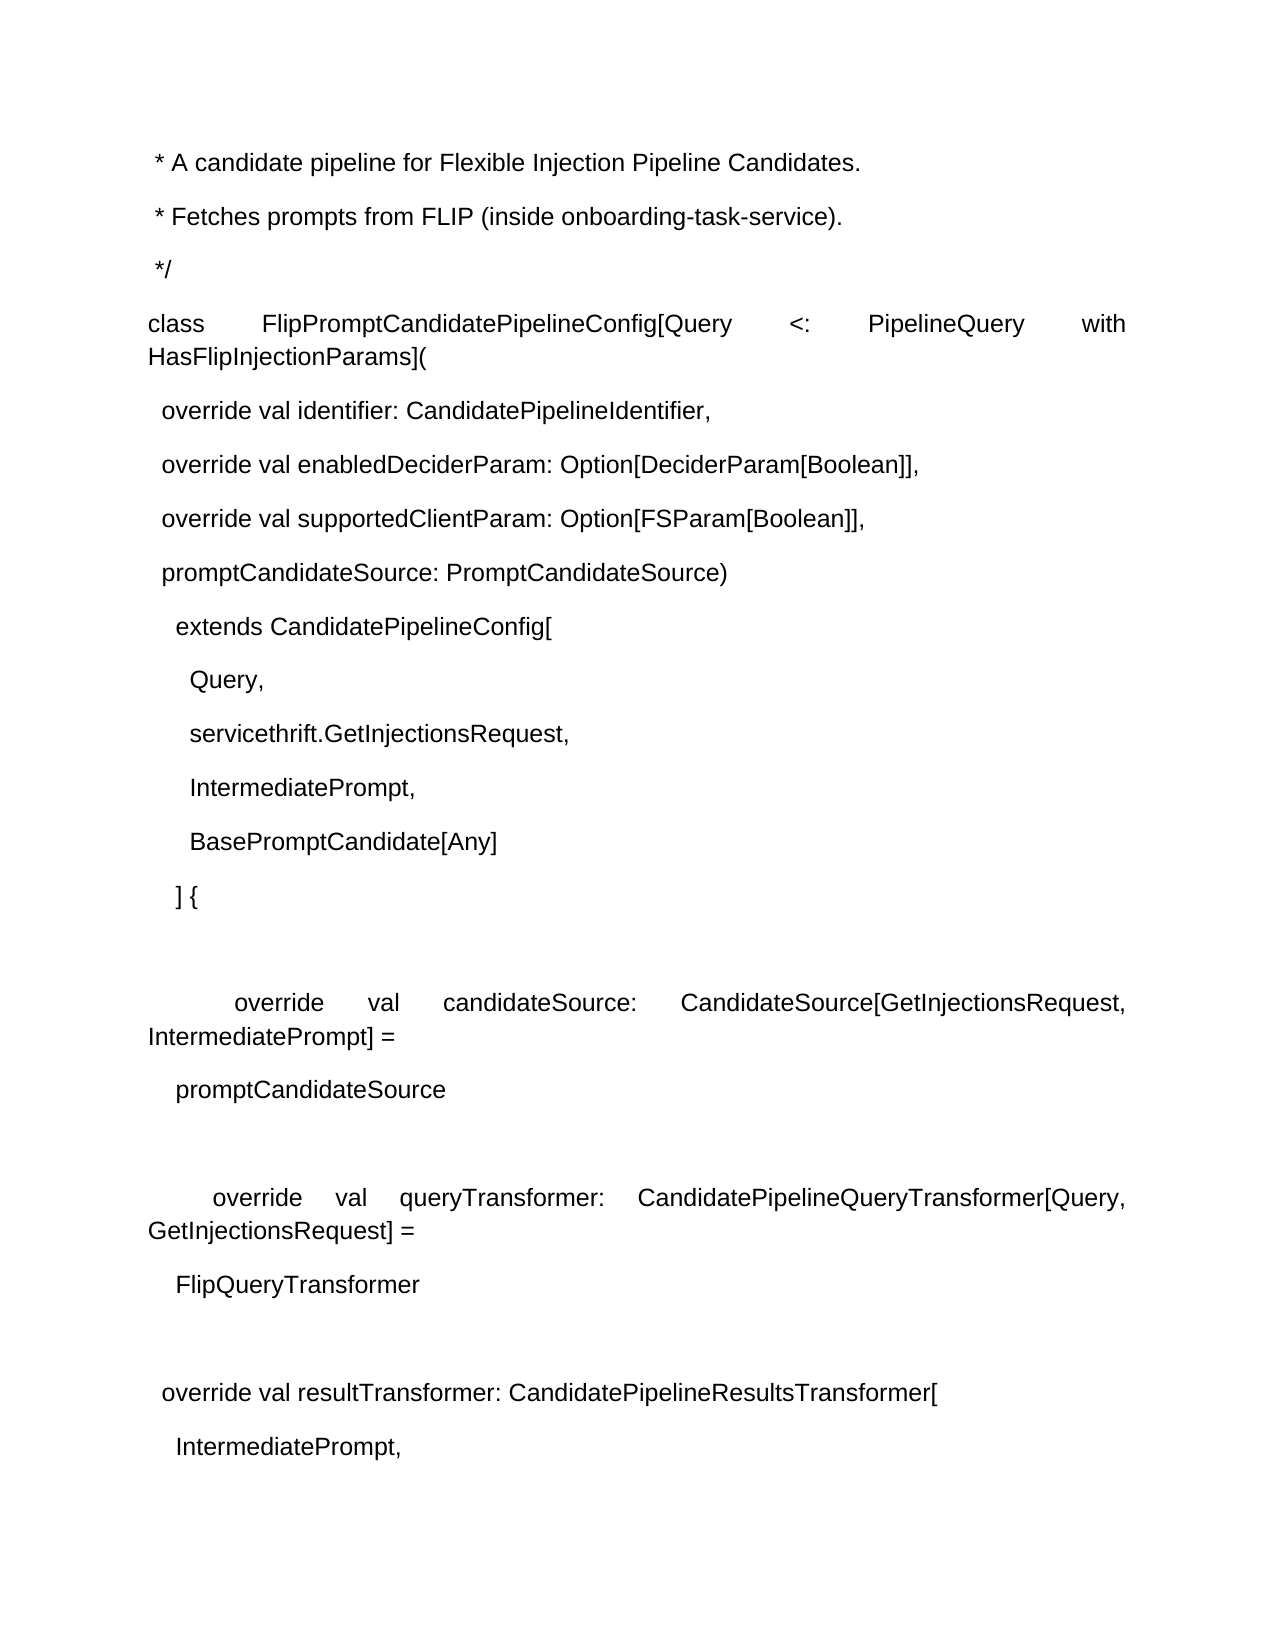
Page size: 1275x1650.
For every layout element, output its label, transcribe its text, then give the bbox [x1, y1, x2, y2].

text IntermediatePrompt, [148, 773, 1127, 802]
text * Fetches prompts from FLIP (inside onboarding-task-service). [148, 201, 1127, 230]
text override val queryTransformer: CandidatePipelineQueryTransformer[Query, GetInjectionsRequest] = [148, 1183, 1127, 1245]
text class FlipPromptCandidatePipelineConfig[Query <: PipelineQuery with HasFlipInjectionParams]( [148, 309, 1127, 371]
text promptCandidateSource: PromptCandidateSource) [148, 558, 1127, 586]
text servicethrift.GetInjectionsRequest, [148, 719, 1127, 748]
text override val enabledDeciderParam: Option[DeciderParam[Boolean]], [148, 450, 1127, 479]
text override val identifier: CandidatePipelineIdentifier, [148, 396, 1127, 425]
text extends CandidatePipelineConfig[ [148, 611, 1127, 640]
text FlipQueryTransformer [148, 1270, 1127, 1299]
text BasePromptCandidate[Any] [148, 827, 1127, 856]
text override val candidateSource: CandidateSource[GetInjectionsRequest, IntermediatePrompt] = [148, 988, 1127, 1050]
text * A candidate pipeline for Flexible Injection Pipeline Candidates. [148, 148, 1127, 176]
text promptCandidateSource [148, 1075, 1127, 1104]
text Query, [148, 665, 1127, 694]
text ] { [148, 881, 1127, 909]
text IntermediatePrompt, [148, 1431, 1127, 1460]
text override val supportedClientParam: Option[FSParam[Boolean]], [148, 504, 1127, 532]
text override val resultTransformer: CandidatePipelineResultsTransformer[ [148, 1378, 1127, 1406]
text */ [148, 255, 1127, 284]
